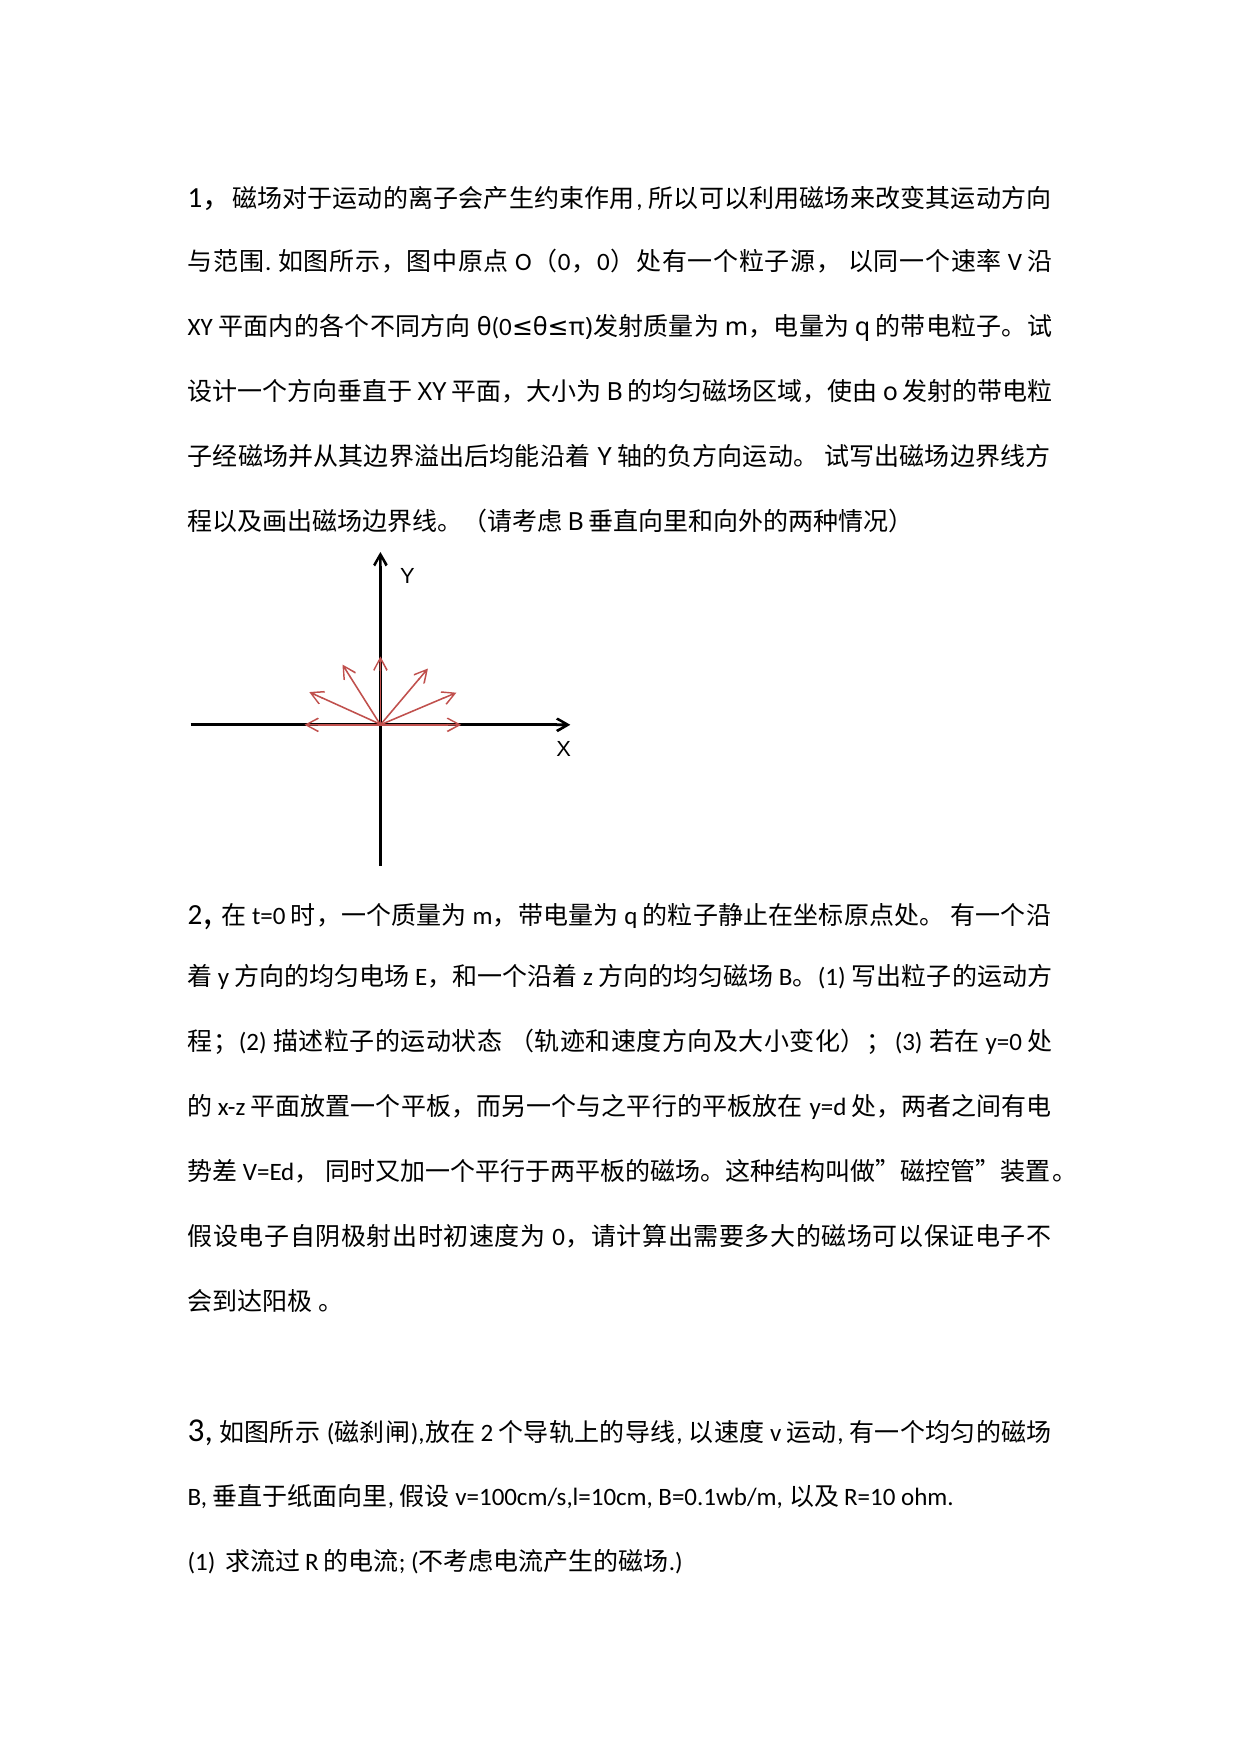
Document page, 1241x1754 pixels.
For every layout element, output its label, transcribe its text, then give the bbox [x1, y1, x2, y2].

list 求流过R的电流; (不考虑电流产生的磁场.) [187, 1527, 1053, 1592]
text 2, 在t=0时，一个质量为m，带电量为q的粒子静止在坐标原点处。 有一个沿着y方向的均匀电场E，和一个沿着z方向的均匀磁场B。(1) 写出粒子的运动方程；(2) 描述粒子的运动状态 （轨迹和速度方向及大小变化）；(3) 若在y=0处的x-z平面放置一个平板，而另一个与之平行的平板放在y=d处，两者之间有电势差V=Ed， 同时又加一个平行于两平板的磁场。这种结构叫做”磁控管”装置。假设电子自阴极射出时初速度为0，请计算出需要多大的磁场可以保证电子不会到达阳极 。 [187, 877, 1053, 1332]
text 1，磁场对于运动的离子会产生约束作用, 所以可以利用磁场来改变其运动方向与范围. 如图所示，图中原点O（0，0）处有一个粒子源， 以同一个速率V沿XY平面内的各个不同方向θ(0≤θ≤π)发射质量为m，电量为q的带电粒子。试设计一个方向垂直于XY平面，大小为B的均匀磁场区域，使由o发射的带电粒子经磁场并从其边界溢出后均能沿着Y轴的负方向运动。 试写出磁场边界线方程以及画出磁场边界线。（请考虑B垂直向里和向外的两种情况） [187, 162, 1053, 552]
text 3, 如图所示 (磁刹闸),放在2个导轨上的导线, 以速度v运动, 有一个均匀的磁场B, 垂直于纸面向里, 假设 v=100cm/s,l=10cm, B=0.1wb/m, 以及R=10 ohm. [187, 1397, 1053, 1527]
